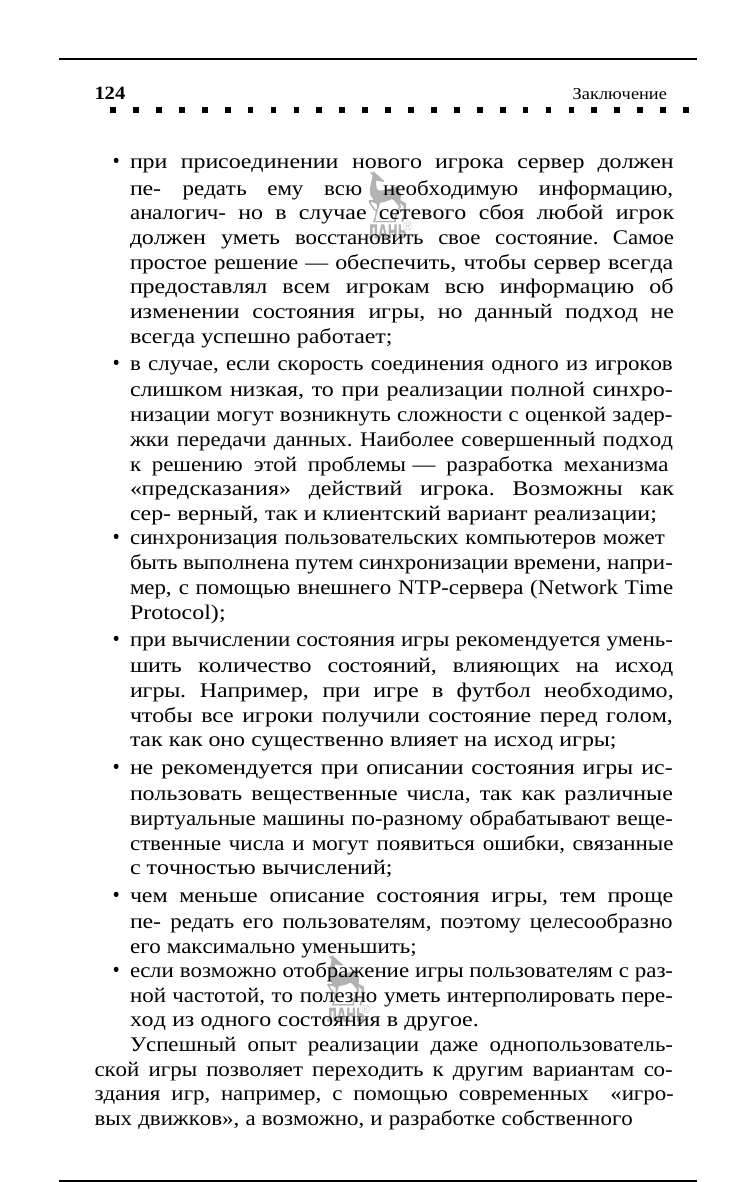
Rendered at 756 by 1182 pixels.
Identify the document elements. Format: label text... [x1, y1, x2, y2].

text «предсказания» действий игрока. Возможны как сер- верный, так и клиентский вариант реализации; [130, 476, 674, 525]
list если возможно отображение игры пользователям с раз- [112, 958, 327, 982]
list при присоединении нового игрока сервер должен пе- редать ему всю необходимую информацию, аналогич- но в случае сетевого сбоя любой игрок должен уметь восстановить свое состояние. Самое простое решение — обеспечить, чтобы сервер всегда предоставлял всем игрокам всю информацию об изменении состояния игры, но данный подход не всегда успешно работает; [112, 146, 674, 348]
text Успешный опыт реализации даже однопользователь- ской игры позволяет переходить к другим вариантам со- здания игр, например, с помощью современных «игро- вых движков», а возможно, и разработке собственного [94, 1032, 674, 1130]
list синхронизация пользовательских компьютеров может [112, 526, 687, 550]
list чем меньше описание состояния игры, тем проще пе- редать его пользователям, поэтому целесообразно его максимально уменьшить; [112, 880, 674, 958]
text 124 Заключение [94, 82, 687, 103]
list при вычислении состояния игры рекомендуется умень- шить количество состояний, влияющих на исход игры. Например, при игре в футбол необходимо, чтобы все игроки получили состояние перед голом, так как оно существенно влияет на исход игры; [112, 624, 674, 751]
list не рекомендуется при описании состояния игры ис- пользовать вещественные числа, так как различные виртуальные машины по-разному обрабатывают веще- ственные числа и могут появиться ошибки, связанные с точностью вычислений; [112, 752, 674, 879]
picture [327, 955, 370, 1022]
text быть выполнена путем синхронизации времени, напри- мер, с помощью внешнего NTP-сервера (Network Time Protocol); [130, 550, 674, 624]
list если возможно отображение игры пользователям с раз- [370, 958, 687, 982]
list в случае, если скорость соединения одного из игроков слишком низкая, то при реализации полной синхро- низации могут возникнуть сложности с оценкой задер- жки передачи данных. Наиболее совершенный подход к решению этой проблемы — разработка механизма [112, 348, 674, 476]
text ной частотой, то полезно уметь интерполировать пере- ход из одного состояния в другое. [130, 982, 674, 1031]
picture [368, 171, 412, 239]
